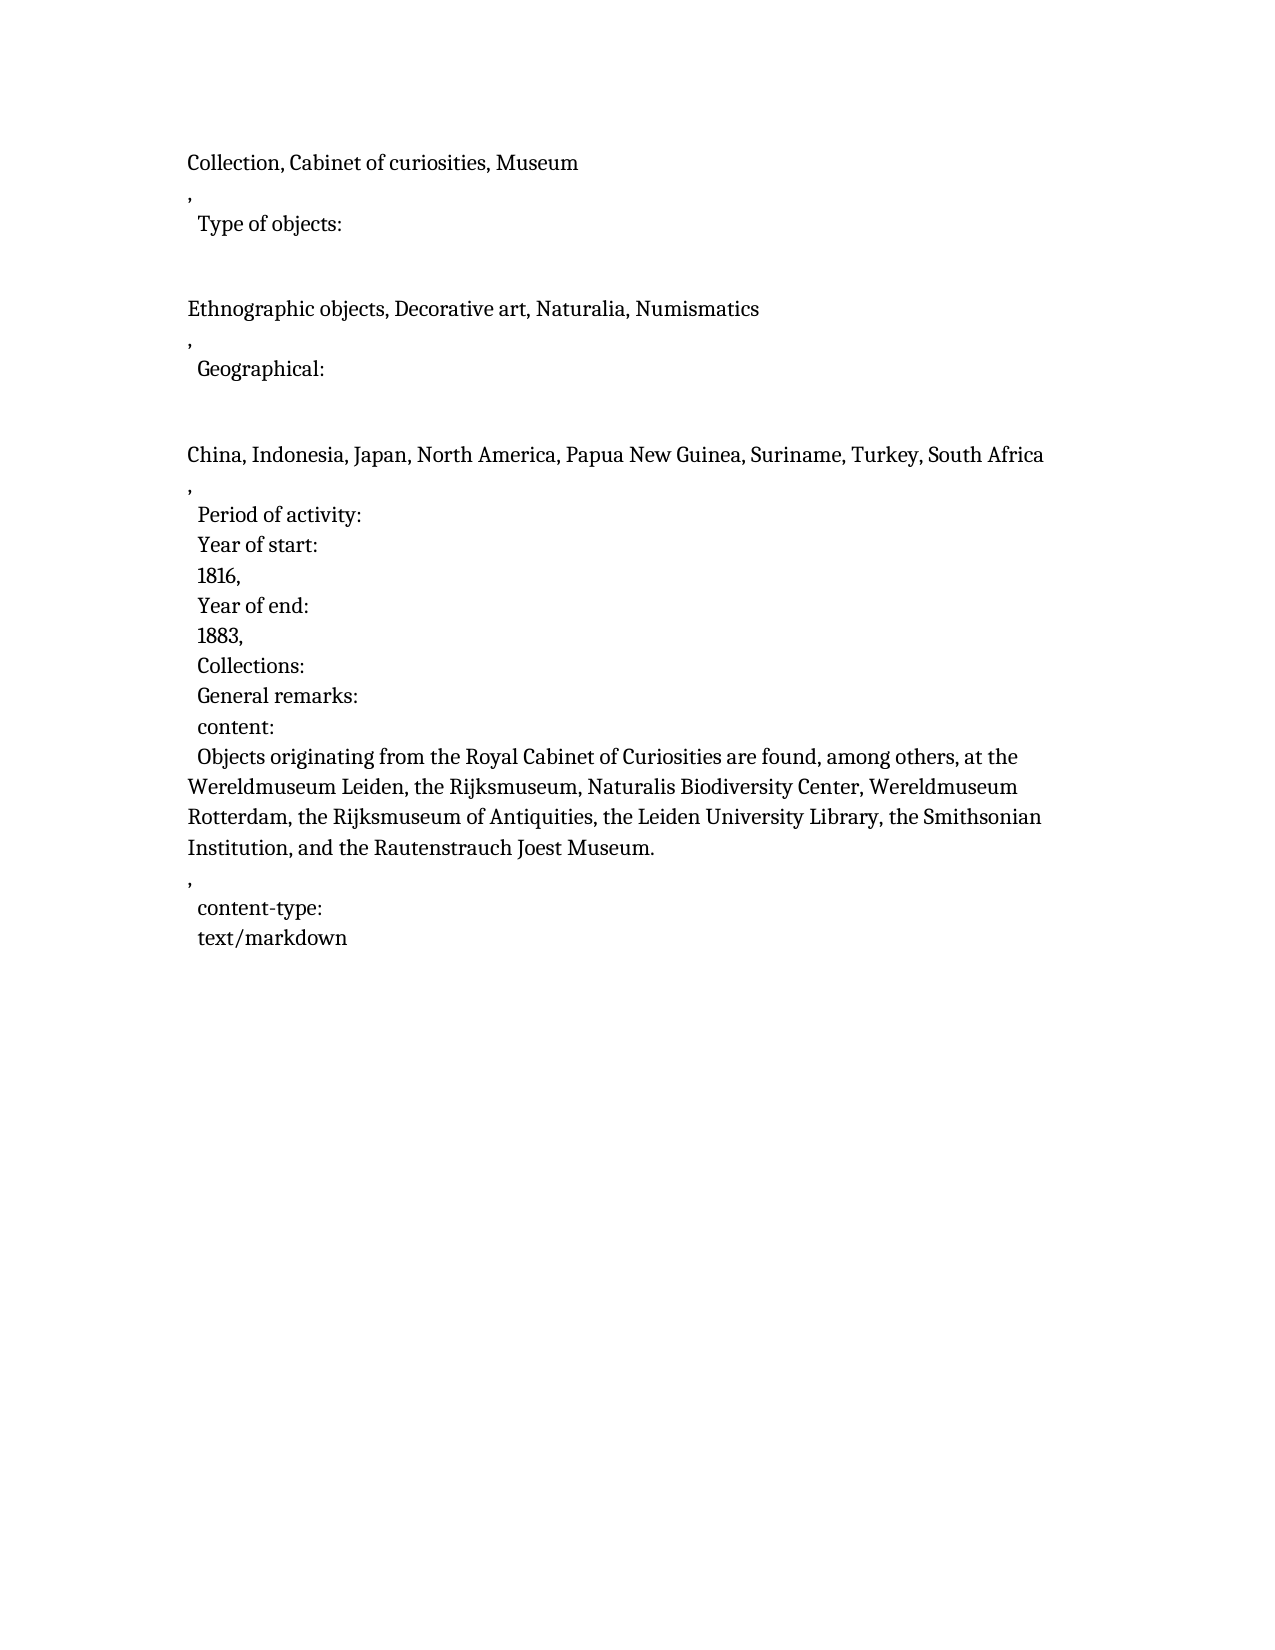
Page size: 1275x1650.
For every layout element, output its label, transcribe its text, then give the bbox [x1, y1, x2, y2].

text China, Indonesia, Japan, North America, Papua New Guinea, Suriname, Turkey, South Africa , Period of activity: Year of start: 1816, Year of end: 1883, Collections: General remarks: content: Objects originating from the Royal Cabinet of Curiosities are found, among others, at the Wereldmuseum Leiden, the Rijksmuseum, Naturalis Biodiversity Center, Wereldmuseum Rotterdam, the Rijksmuseum of Antiquities, the Leiden University Library, the Smithsonian Institution, and the Rautenstrauch Joest Museum. , content-type: text/markdown [187, 442, 1087, 951]
text Ethnographic objects, Decorative art, Naturalia, Numismatics , Geographical: [187, 296, 1087, 383]
text Collection, Cabinet of curiosities, Museum , Type of objects: [187, 150, 1087, 237]
